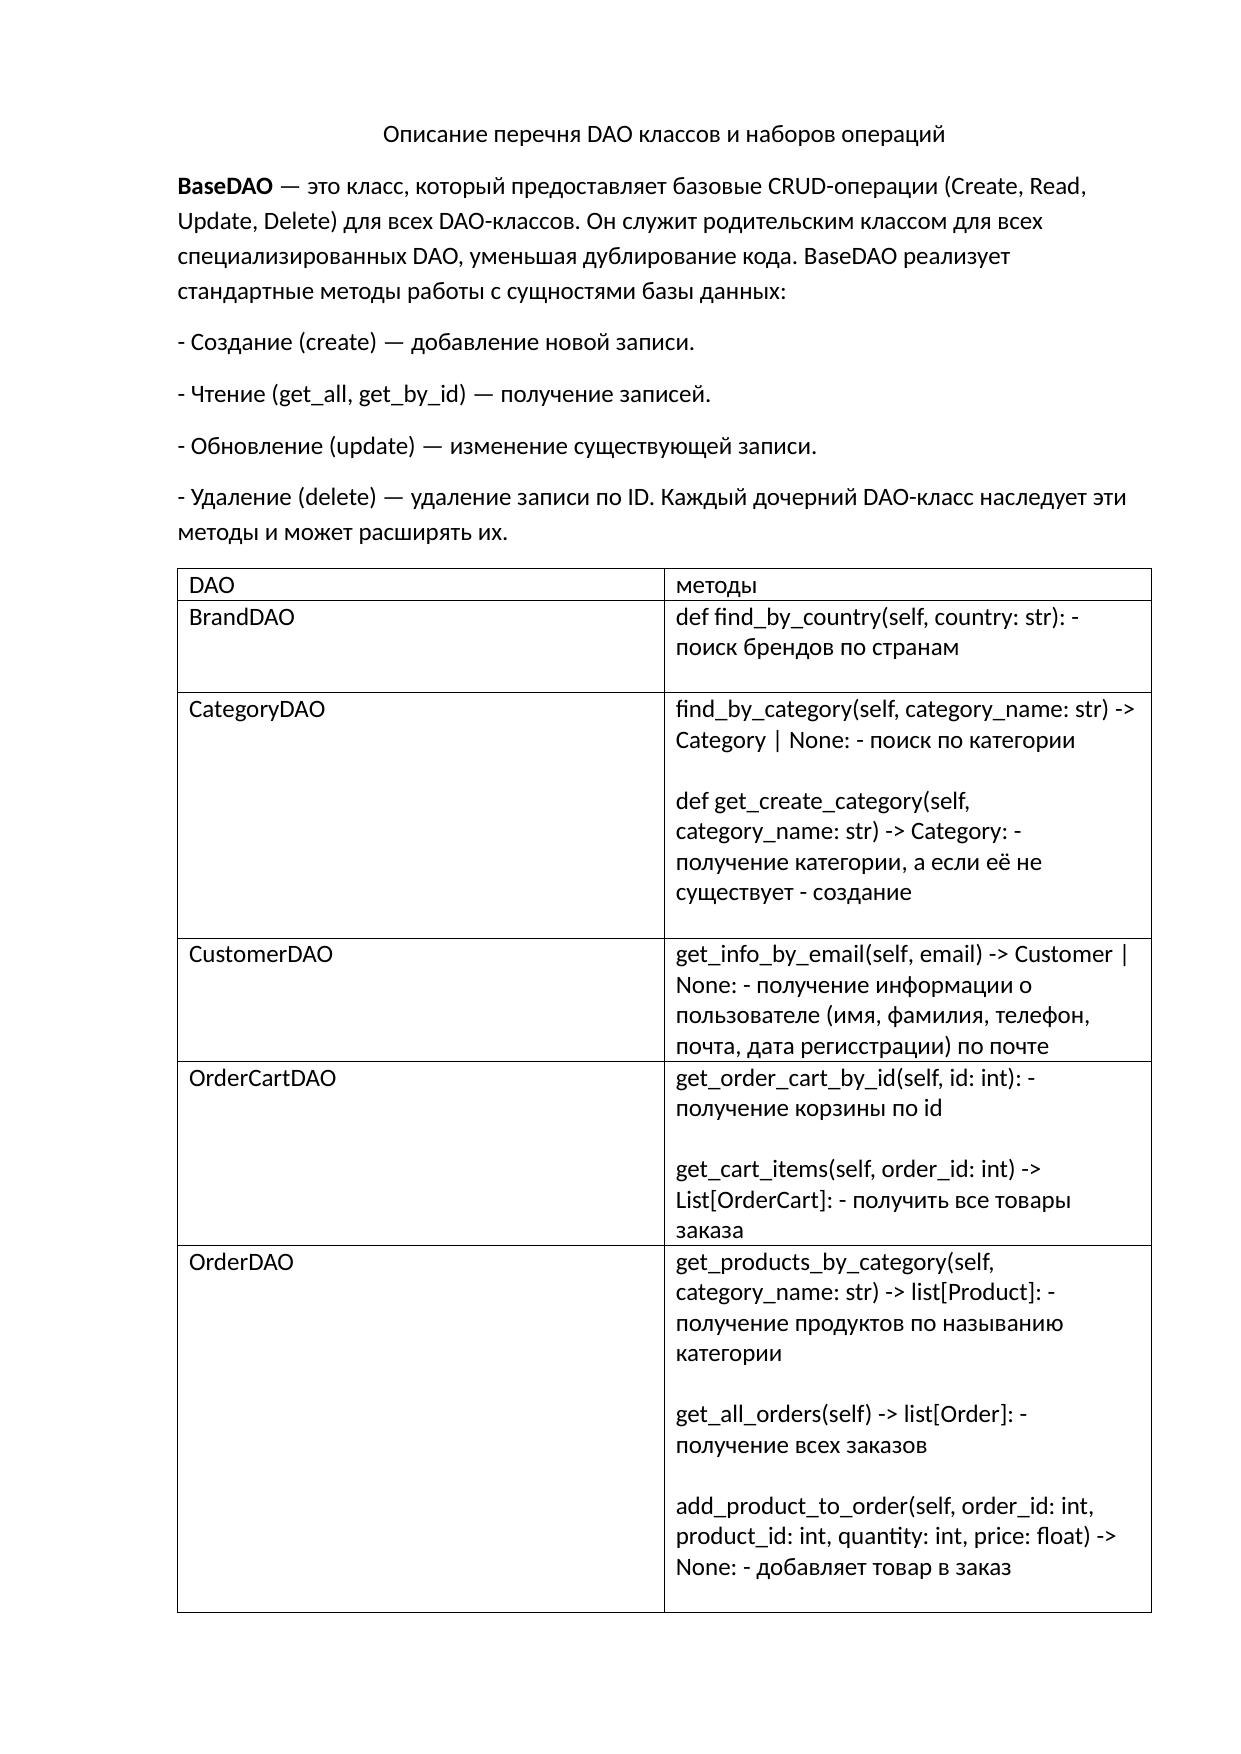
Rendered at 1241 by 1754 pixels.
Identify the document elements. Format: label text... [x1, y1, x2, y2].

table_cell def find_by_country(self, country: str): - поиск брендов по странам [665, 601, 1151, 692]
table_cell CustomerDAO [178, 939, 664, 1061]
table_cell OrderDAO [178, 1246, 664, 1612]
text - Обновление (update) — изменение существующей записи. [177, 430, 1152, 460]
table_cell find_by_category(self, category_name: str) -> Category | None: - поиск по категории def get_create_category(self, category_name: str) -> Category: - получение категории, а если её не существует - создание [665, 693, 1151, 937]
table_cell OrderCartDAO [178, 1062, 664, 1245]
text BaseDAO — это класс, который предоставляет базовые CRUD-операции (Create, Read, Update, Delete) для всех DAO-классов. Он служит родительским классом для всех специализированных DAO, уменьшая дублирование кода. BaseDAO реализует стандартные методы работы с сущностями базы данных: [177, 170, 1152, 305]
table_header DAO [178, 569, 664, 600]
table_cell get_order_cart_by_id(self, id: int): - получение корзины по id get_cart_items(self, order_id: int) -> List[OrderCart]: - получить все товары заказа [665, 1062, 1151, 1245]
table_header методы [665, 569, 1151, 600]
text - Удаление (delete) — удаление записи по ID. Каждый дочерний DAO-класс наследует эти методы и может расширять их. [177, 481, 1152, 547]
text Описание перечня DAO классов и наборов операций [177, 118, 1152, 149]
table_cell BrandDAO [178, 601, 664, 692]
table_cell CategoryDAO [178, 693, 664, 937]
text - Создание (create) — добавление новой записи. [177, 326, 1152, 357]
table_cell get_info_by_email(self, email) -> Customer | None: - получение информации о пользователе (имя, фамилия, телефон, почта, дата регисстрации) по почте [665, 939, 1151, 1061]
text - Чтение (get_all, get_by_id) — получение записей. [177, 378, 1152, 409]
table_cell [665, 1246, 1151, 1612]
